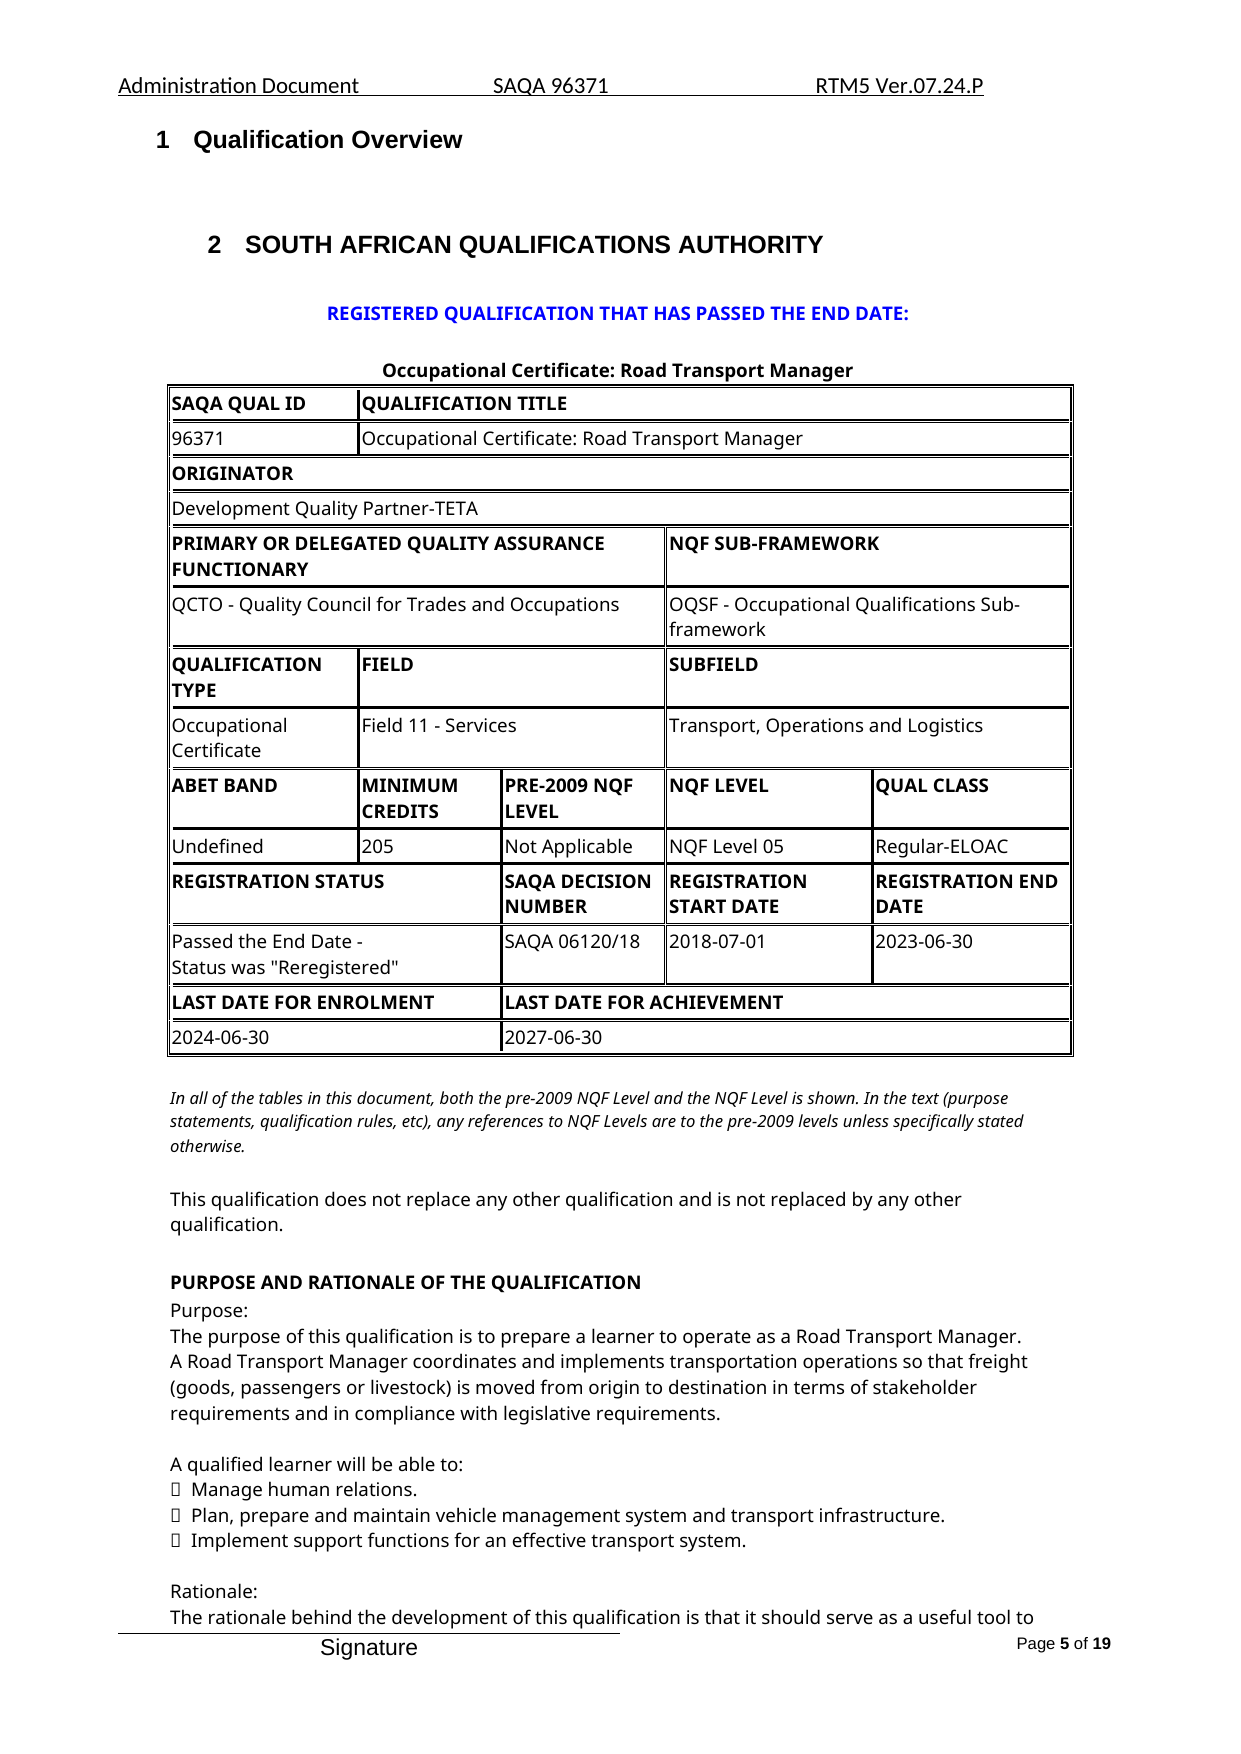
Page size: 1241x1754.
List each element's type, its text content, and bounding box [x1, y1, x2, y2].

table_header Occupational Certificate: Road Transport Manager [168, 356, 1072, 384]
table_cell 96371 [170, 419, 357, 454]
table_cell Regular-ELOAC [874, 827, 1070, 862]
table_cell SAQA 06120/18 [503, 926, 664, 983]
table_cell REGISTRATION STATUS [170, 862, 500, 922]
table_cell 2018-07-01 [667, 926, 871, 983]
table_cell Occupational Certificate: Road Transport Manager [360, 419, 1071, 454]
table_cell QUAL CLASS [872, 766, 1071, 827]
table_cell NQF Level 05 [667, 830, 871, 862]
table_cell 2024-06-30 [170, 1018, 501, 1053]
subtitle Qualification Overview [156, 125, 1122, 154]
table_cell 2023-06-30 [874, 923, 1071, 983]
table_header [168, 1296, 1072, 1631]
table_cell LAST DATE FOR ACHIEVEMENT [503, 983, 1071, 1018]
table_cell REGISTRATION END DATE [874, 862, 1070, 922]
table_header SOUTH AFRICAN QUALIFICATIONS AUTHORITY [168, 191, 1072, 298]
table_header REGISTERED QUALIFICATION THAT HAS PASSED THE END DATE: [168, 298, 1072, 327]
table_cell ABET BAND [170, 766, 357, 827]
table_cell Transport, Operations and Logistics [667, 706, 1070, 766]
table_cell 205 [360, 830, 500, 862]
table_header In all of the tables in this document, both the pre-2009 NQF Level and the NQF Level is shown. In the text (purpose statements, qualification rules, etc), any references to NQF Levels are to the pre-2009 levels unless specifically stated otherwise. [168, 1085, 1072, 1159]
table_cell SUBFIELD [667, 645, 1071, 706]
table_cell QCTO - Quality Council for Trades and Occupations [170, 585, 664, 645]
table_cell PRIMARY OR DELEGATED QUALITY ASSURANCE FUNCTIONARY [170, 524, 664, 585]
table_header PURPOSE AND RATIONALE OF THE QUALIFICATION [168, 1268, 1072, 1296]
table_header SAQA QUAL ID [170, 388, 358, 419]
table_cell NQF SUB-FRAMEWORK [667, 524, 1071, 585]
table_header This qualification does not replace any other qualification and is not replaced by any other qualification. [168, 1159, 1072, 1239]
table_cell PRE-2009 NQF LEVEL [503, 770, 664, 827]
table_header QUALIFICATION TITLE [358, 388, 1070, 419]
table_cell SAQA DECISION NUMBER [503, 865, 664, 922]
table_cell Undefined [170, 827, 357, 862]
table_cell 2027-06-30 [501, 1018, 1071, 1053]
table_cell FIELD [360, 649, 664, 706]
table_cell Development Quality Partner-TETA [170, 489, 1071, 524]
table_cell Field 11 - Services [360, 709, 664, 766]
table_cell REGISTRATION START DATE [667, 865, 871, 922]
table_cell ORIGINATOR [170, 454, 1071, 489]
table_cell OQSF - Occupational Qualifications Sub-framework [667, 585, 1070, 645]
table_cell Not Applicable [503, 830, 664, 862]
table_cell MINIMUM CREDITS [360, 770, 500, 827]
table_cell LAST DATE FOR ENROLMENT [170, 983, 500, 1018]
table_cell Passed the End Date - Status was "Reregistered" [170, 923, 500, 983]
table_cell QUALIFICATION TYPE [170, 645, 357, 706]
table_cell Occupational Certificate [170, 706, 357, 766]
table_cell NQF LEVEL [667, 770, 871, 827]
